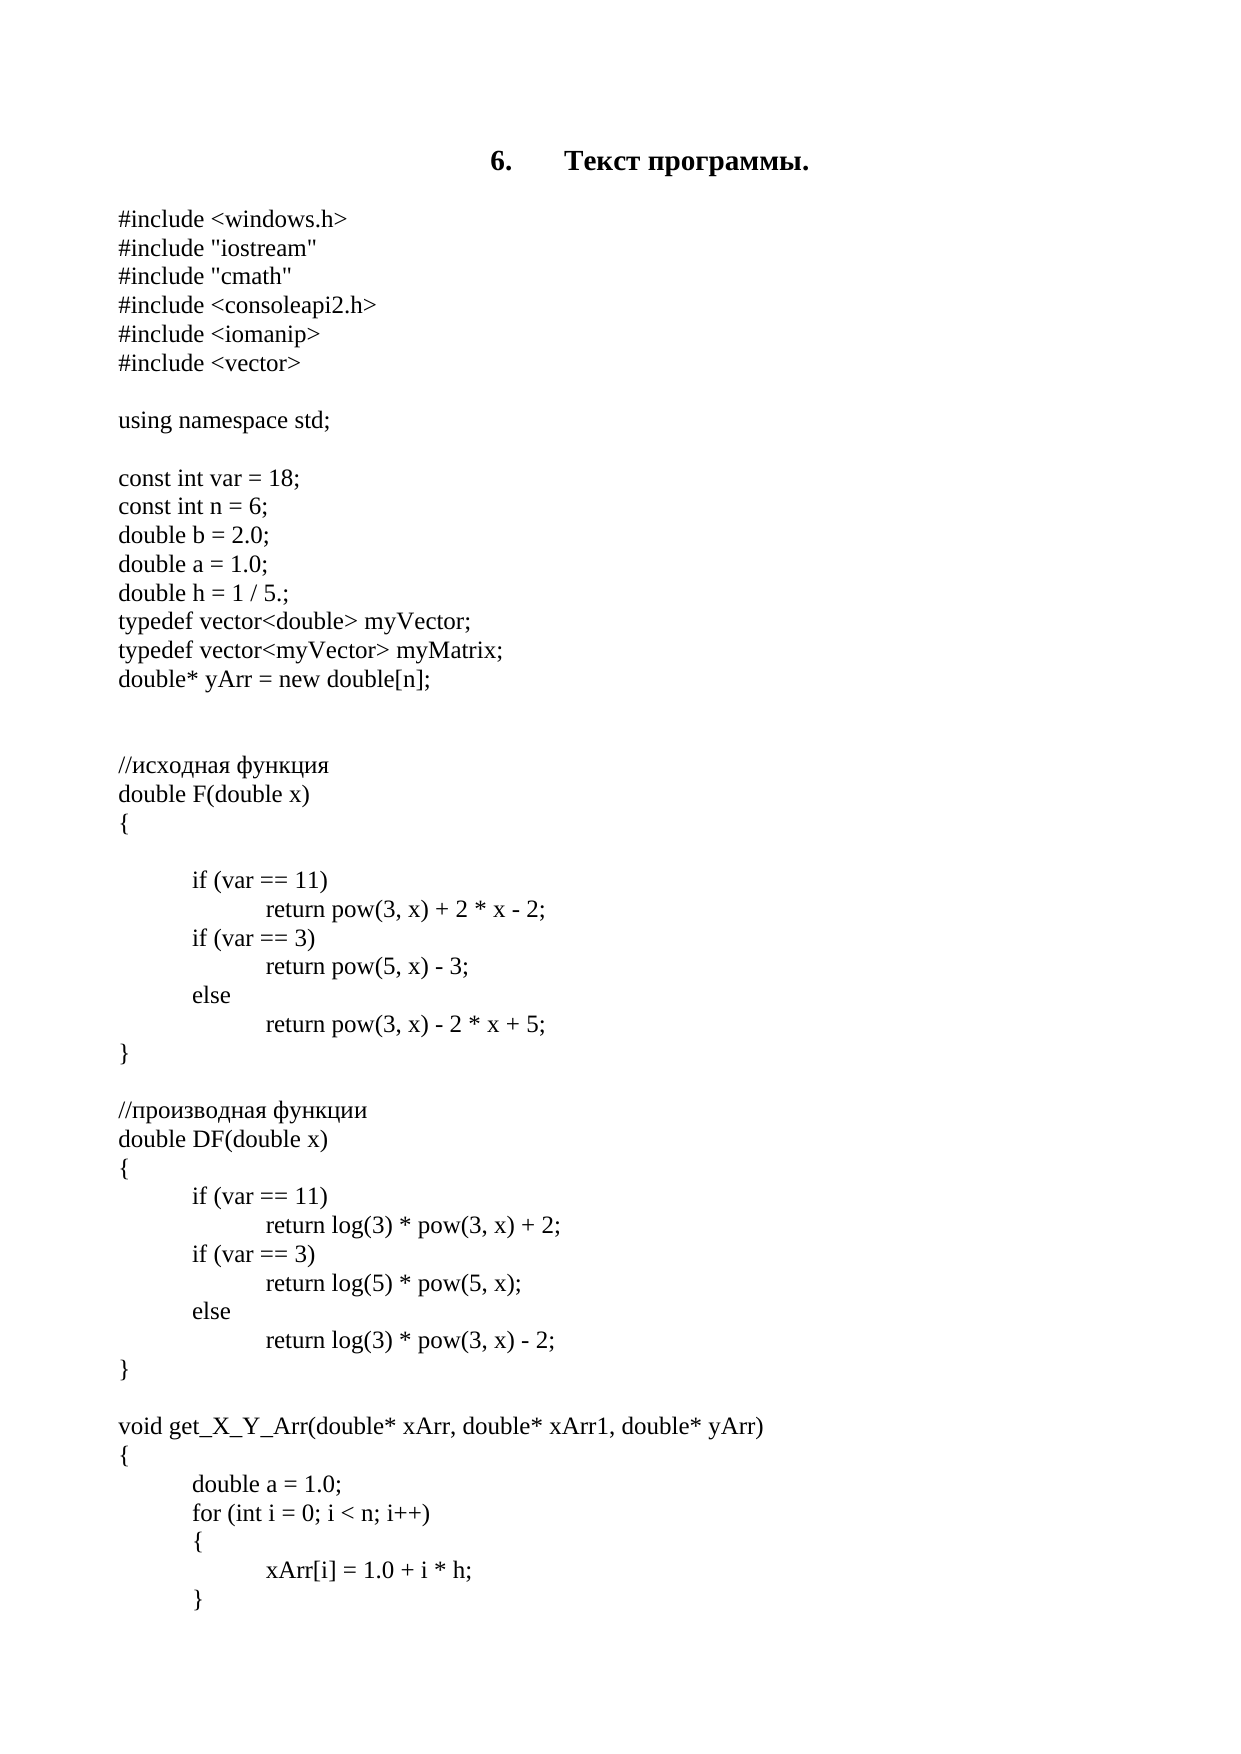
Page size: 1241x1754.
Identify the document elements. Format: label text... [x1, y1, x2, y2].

text } [118, 1038, 1181, 1066]
text for (int i = 0; i < n; i++) [118, 1498, 1181, 1526]
text } [118, 1584, 1181, 1613]
text return pow(3, x) - 2 * x + 5; [118, 1009, 1181, 1038]
text if (var == 11) [118, 865, 1181, 894]
text //производная функции [118, 1095, 1181, 1124]
text void get_X_Y_Arr(double* xArr, double* xArr1, double* yArr) [118, 1411, 1181, 1440]
text return log(3) * pow(3, x) + 2; [118, 1210, 1181, 1239]
text //исходная функция [118, 750, 1181, 779]
text double DF(double x) [118, 1124, 1181, 1153]
text return log(3) * pow(3, x) - 2; [118, 1325, 1181, 1354]
text #include <windows.h> [118, 204, 1181, 233]
text double b = 2.0; [118, 520, 1181, 549]
text using namespace std; [118, 405, 1181, 434]
text Текст программы. [118, 143, 1181, 177]
text double* yArr = new double[n]; [118, 664, 1181, 693]
text else [118, 1296, 1181, 1325]
text #include "cmath" [118, 261, 1181, 290]
text double a = 1.0; [118, 549, 1181, 578]
text typedef vector<double> myVector; [118, 606, 1181, 635]
text #include <vector> [118, 348, 1181, 376]
text { [118, 1440, 1181, 1469]
text typedef vector<myVector> myMatrix; [118, 635, 1181, 664]
text if (var == 3) [118, 923, 1181, 951]
text if (var == 11) [118, 1181, 1181, 1210]
text xArr[i] = 1.0 + i * h; [118, 1555, 1181, 1584]
text double h = 1 / 5.; [118, 578, 1181, 606]
text return pow(3, x) + 2 * x - 2; [118, 894, 1181, 923]
text { [118, 808, 1181, 836]
text double F(double x) [118, 779, 1181, 808]
text #include <consoleapi2.h> [118, 290, 1181, 319]
text } [118, 1354, 1181, 1383]
text if (var == 3) [118, 1239, 1181, 1268]
text double a = 1.0; [118, 1469, 1181, 1498]
text const int n = 6; [118, 491, 1181, 520]
text { [118, 1153, 1181, 1181]
text return log(5) * pow(5, x); [118, 1268, 1181, 1296]
text { [118, 1526, 1181, 1555]
text return pow(5, x) - 3; [118, 951, 1181, 980]
text const int var = 18; [118, 463, 1181, 491]
text #include <iomanip> [118, 319, 1181, 348]
text else [118, 980, 1181, 1009]
text #include "iostream" [118, 233, 1181, 261]
